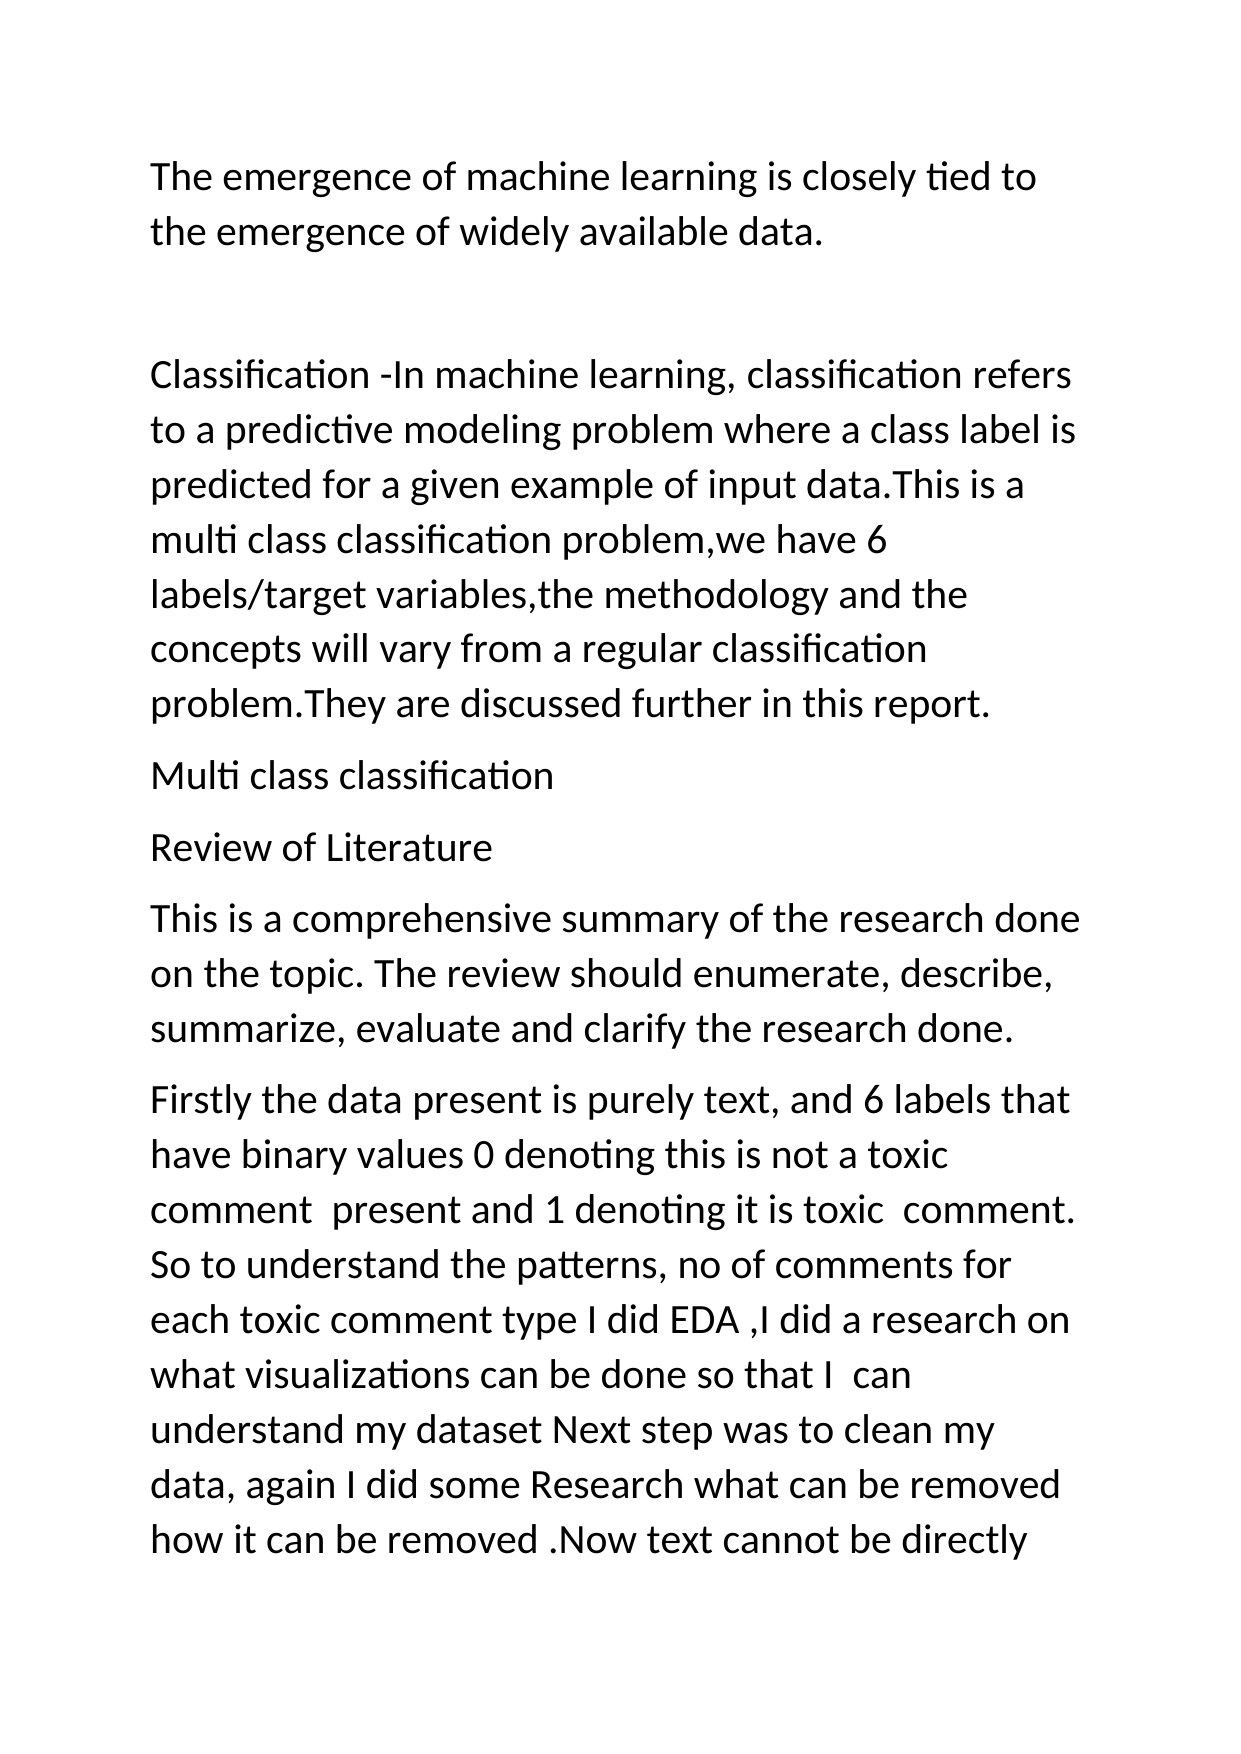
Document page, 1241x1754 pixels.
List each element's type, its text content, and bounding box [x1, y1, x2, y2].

text This is a comprehensive summary of the research done on the topic. The review should enumerate, describe, summarize, evaluate and clarify the research done. [150, 892, 1090, 1053]
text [150, 1073, 1090, 1563]
text The emergence of machine learning is closely tied to the emergence of widely available data. [150, 150, 1090, 256]
text Multi class classification [150, 749, 1090, 800]
text Classification -In machine learning, classification refers to a predictive modeling problem where a class label is predicted for a given example of input data.This is a multi class classification problem,we have 6 labels/target variables,the methodology and the concepts will vary from a regular classification problem.They are discussed further in this report. [150, 348, 1090, 728]
text Review of Literature [150, 821, 1090, 871]
